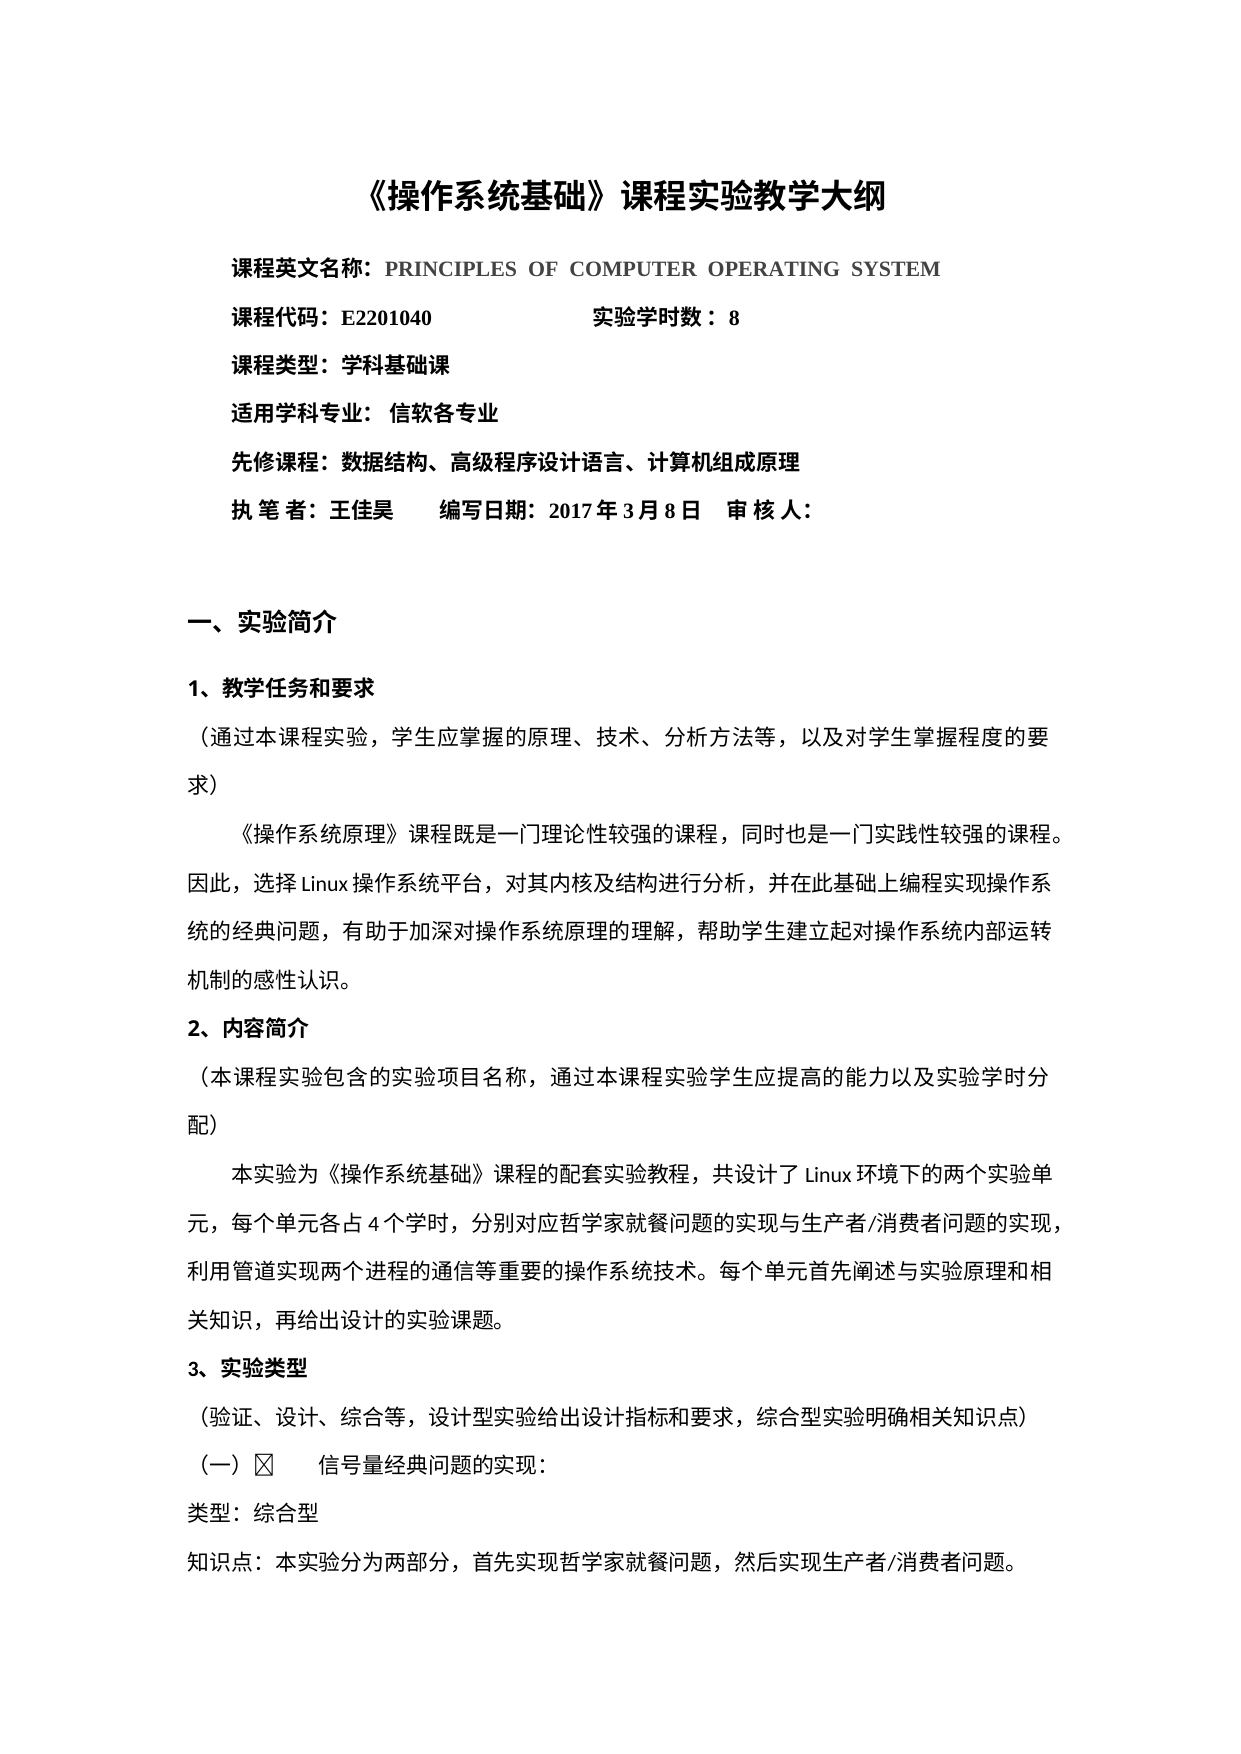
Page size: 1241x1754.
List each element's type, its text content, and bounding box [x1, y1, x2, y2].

text 先修课程：数据结构、高级程序设计语言、计算机组成原理 [187, 444, 1053, 477]
text 适用学科专业： 信软各专业 [187, 396, 1053, 428]
text 课程代码：E2201040 实验学时数 ：8 [187, 299, 1053, 332]
text 一、实验简介 [187, 588, 1053, 653]
text （验证、设计、综合等，设计型实验给出设计指标和要求，综合型实验明确相关知识点） [187, 1399, 1053, 1432]
text 课程英文名称：Principles of Computer Operating System [187, 251, 1053, 283]
text （本课程实验包含的实验项目名称，通过本课程实验学生应提高的能力以及实验学时分配） [187, 1059, 1053, 1141]
text 知识点：本实验分为两部分，首先实现哲学家就餐问题，然后实现生产者/消费者问题。 [187, 1544, 1053, 1577]
text 执 笔 者：王佳昊 编写日期：2017年3月8日 审 核 人： [187, 493, 1053, 525]
text 2、内容简介 [187, 1011, 1053, 1043]
text 1、教学任务和要求 [187, 671, 1053, 703]
text 《操作系统原理》课程既是一门理论性较强的课程，同时也是一门实践性较强的课程。因此，选择Linux操作系统平台，对其内核及结构进行分析，并在此基础上编程实现操作系统的经典问题，有助于加深对操作系统原理的理解，帮助学生建立起对操作系统内部运转机制的感性认识。 [187, 816, 1053, 995]
text 《操作系统基础》课程实验教学大纲 [187, 162, 1053, 227]
text （一） 信号量经典问题的实现： [187, 1448, 1053, 1480]
text 类型：综合型 [187, 1496, 1053, 1528]
text 课程类型：学科基础课 [187, 348, 1053, 380]
text 本实验为《操作系统基础》课程的配套实验教程，共设计了Linux环境下的两个实验单元，每个单元各占4个学时，分别对应哲学家就餐问题的实现与生产者/消费者问题的实现，利用管道实现两个进程的通信等重要的操作系统技术。每个单元首先阐述与实验原理和相关知识，再给出设计的实验课题。 [187, 1156, 1053, 1335]
text 3、实验类型 [187, 1351, 1053, 1383]
text （通过本课程实验，学生应掌握的原理、技术、分析方法等，以及对学生掌握程度的要求） [187, 719, 1053, 801]
